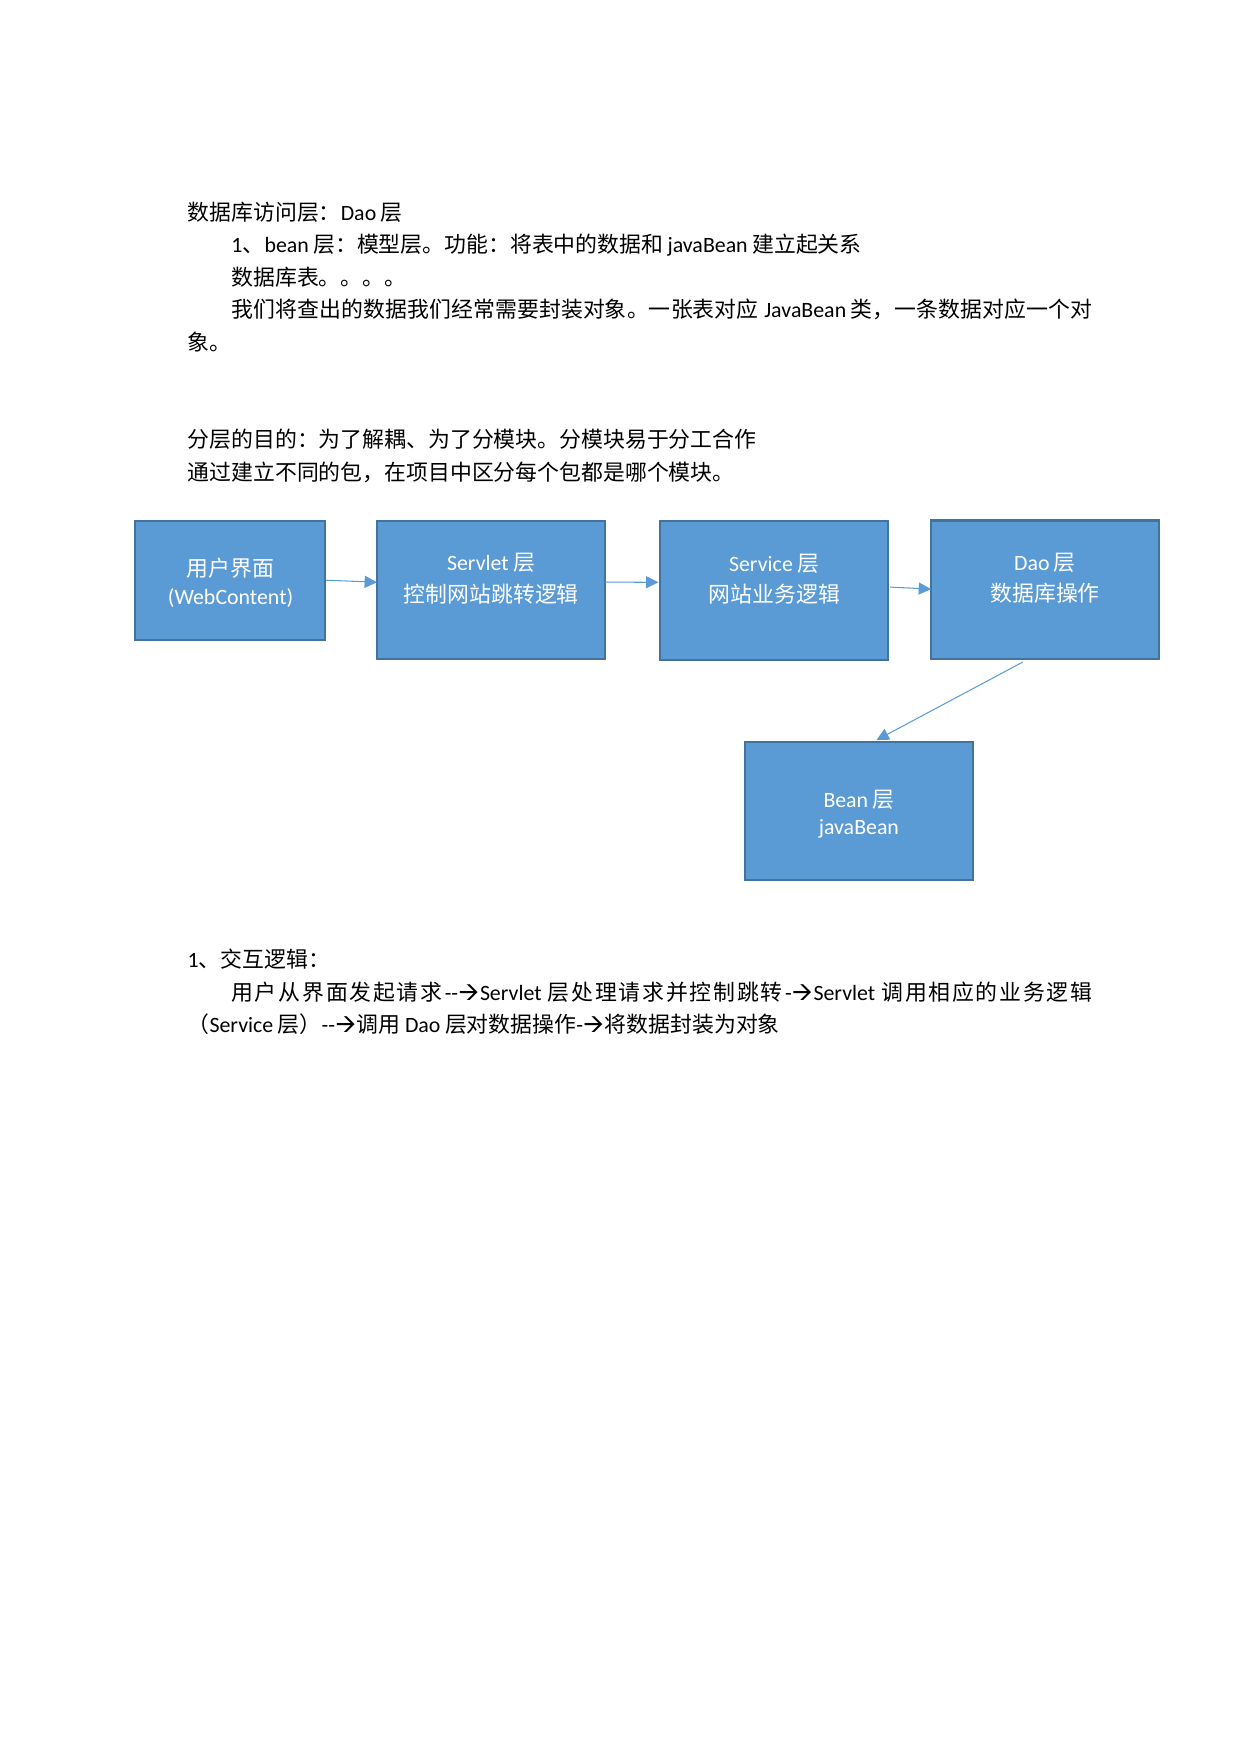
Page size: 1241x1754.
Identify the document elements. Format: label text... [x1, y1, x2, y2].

text 我们将查出的数据我们经常需要封装对象。一张表对应JavaBean类，一条数据对应一个对象。 [187, 292, 1093, 357]
text 1、bean层：模型层。功能：将表中的数据和javaBean建立起关系 [187, 227, 1093, 259]
text 通过建立不同的包，在项目中区分每个包都是哪个模块。 [187, 454, 1093, 487]
text 数据库表。。。。 [187, 259, 1093, 292]
text 1、交互逻辑： [187, 942, 1093, 974]
text 数据库访问层：Dao层 [187, 194, 1093, 227]
text 用户从界面发起请求--Servlet层处理请求并控制跳转-Servlet调用相应的业务逻辑（Service层）--调用Dao层对数据操作-将数据封装为对象 [187, 974, 1093, 1039]
text 分层的目的：为了解耦、为了分模块。分模块易于分工合作 [187, 422, 1093, 454]
